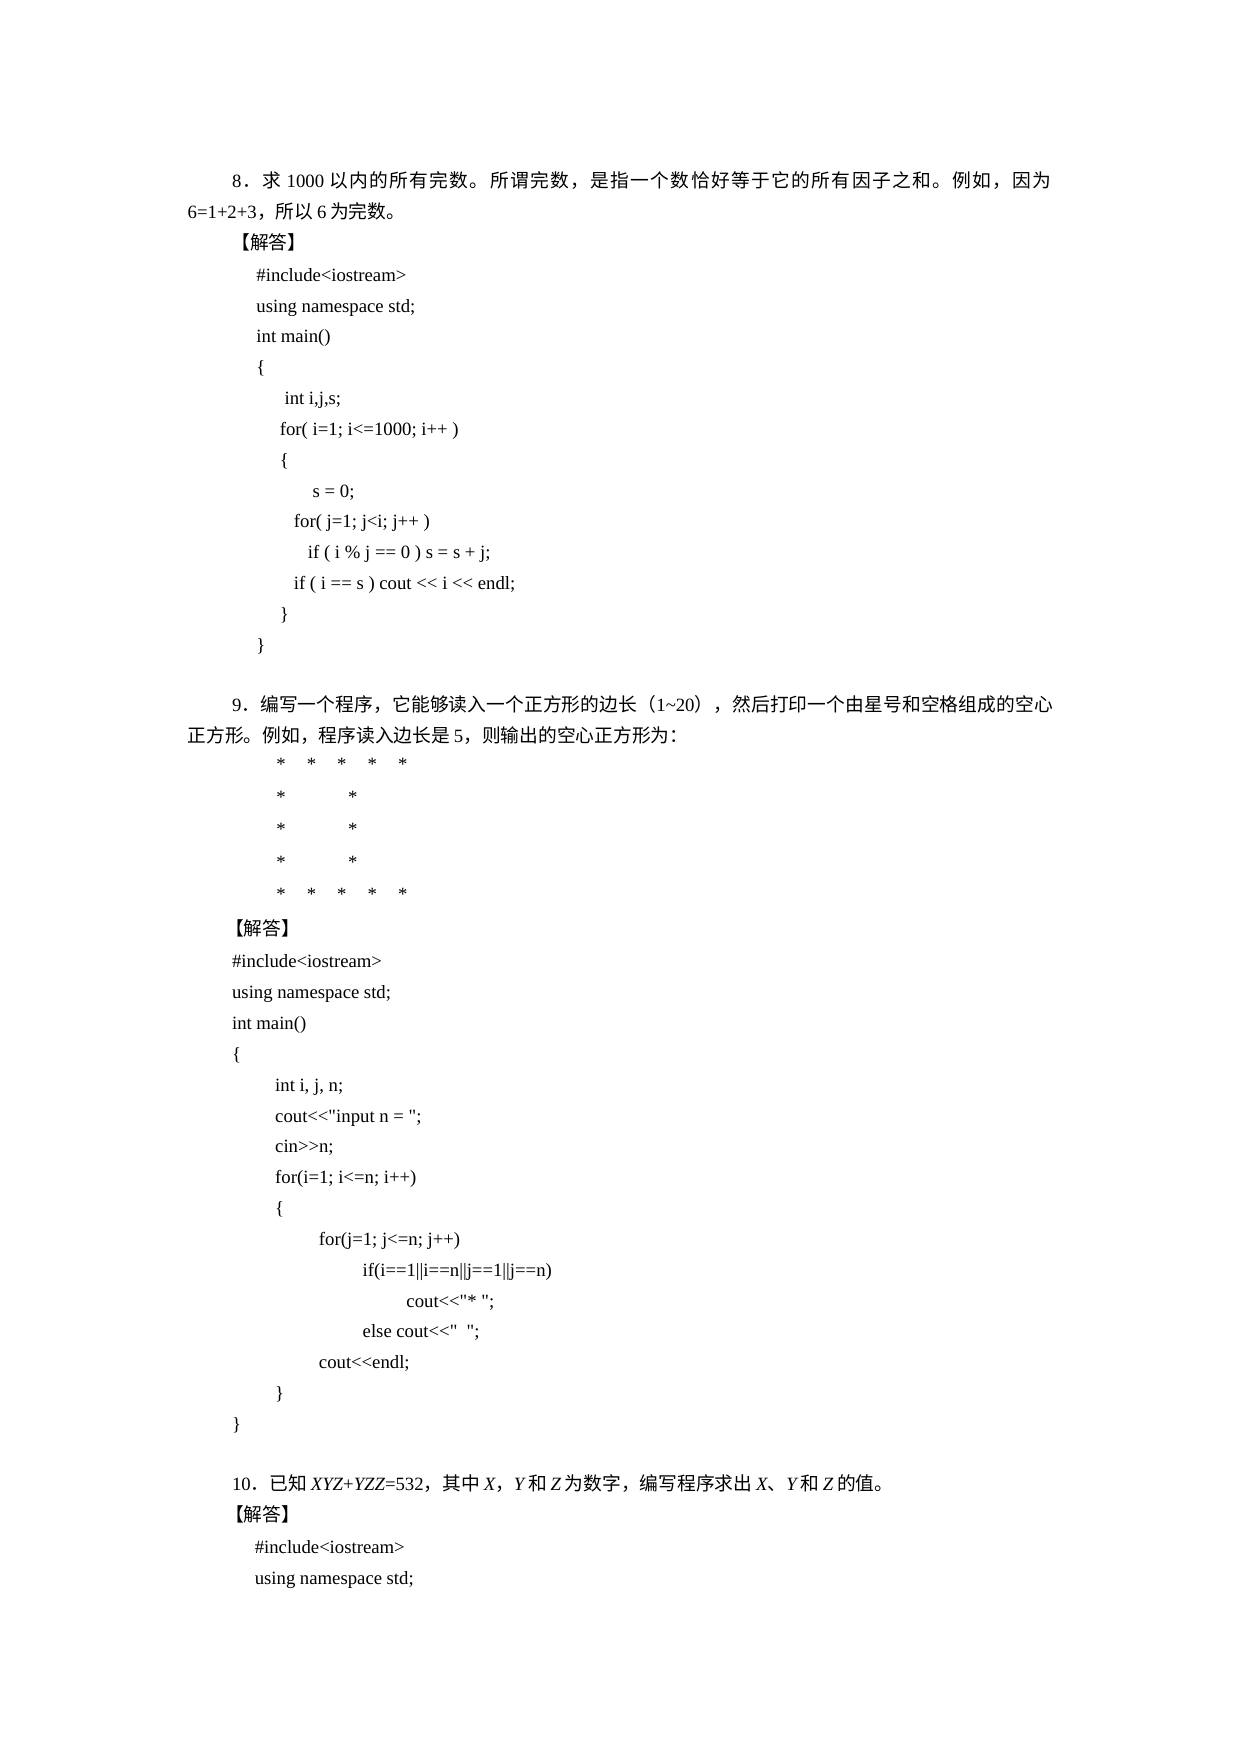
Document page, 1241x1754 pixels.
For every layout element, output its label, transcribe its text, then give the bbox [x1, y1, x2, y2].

text for(i=1; i<=n; i++) [187, 1157, 1053, 1188]
text int i,j,s; [187, 378, 1053, 409]
text cout<<endl; [187, 1342, 1053, 1373]
text cout<<"* "; [187, 1280, 1053, 1311]
text 8．求1000以内的所有完数。所谓完数，是指一个数恰好等于它的所有因子之和。例如，因为6=1+2+3，所以6为完数。 [187, 162, 1053, 224]
text 9．编写一个程序，它能够读入一个正方形的边长（1~20），然后打印一个由星号和空格组成的空心正方形。例如，程序读入边长是5，则输出的空心正方形为： [187, 686, 1053, 748]
text if ( i == s ) cout << i << endl; [187, 563, 1053, 594]
text * * [187, 845, 1053, 878]
text for(j=1; j<=n; j++) [187, 1219, 1053, 1249]
text 10．已知XYZ+YZZ=532，其中X，Y和Z为数字，编写程序求出X、Y和Z的值。 [187, 1465, 1053, 1496]
text using namespace std; [187, 285, 1053, 316]
text ***** [187, 748, 1053, 780]
text } [187, 1404, 1053, 1434]
text else cout<<" "; [187, 1311, 1053, 1342]
text { [187, 347, 1053, 378]
text #include<iostream> [187, 941, 1053, 972]
text if ( i % j == 0 ) s = s + j; [187, 532, 1053, 563]
text * * [187, 813, 1053, 845]
text } [187, 594, 1053, 624]
text using namespace std; [187, 972, 1053, 1003]
text #include<iostream> [223, 1527, 1053, 1558]
text for( j=1; j<i; j++ ) [187, 501, 1053, 532]
text #include<iostream> [187, 254, 1053, 285]
text { [187, 1034, 1053, 1064]
text { [187, 439, 1053, 470]
text if(i==1||i==n||j==1||j==n) [187, 1249, 1053, 1280]
text for( i=1; i<=1000; i++ ) [187, 409, 1053, 439]
text using namespace std; [223, 1558, 1053, 1589]
text int i, j, n; [187, 1064, 1053, 1095]
text int main() [187, 1003, 1053, 1034]
text } [187, 1373, 1053, 1404]
text 【解答】 [187, 910, 1053, 941]
text 【解答】 [187, 224, 1053, 254]
text ***** [187, 878, 1053, 910]
text } [187, 624, 1053, 655]
text int main() [187, 316, 1053, 347]
text { [187, 1188, 1053, 1219]
text s = 0; [187, 470, 1053, 501]
text cout<<"input n = "; [187, 1095, 1053, 1126]
text * * [187, 780, 1053, 813]
text cin>>n; [187, 1126, 1053, 1157]
text 【解答】 [187, 1496, 1053, 1527]
